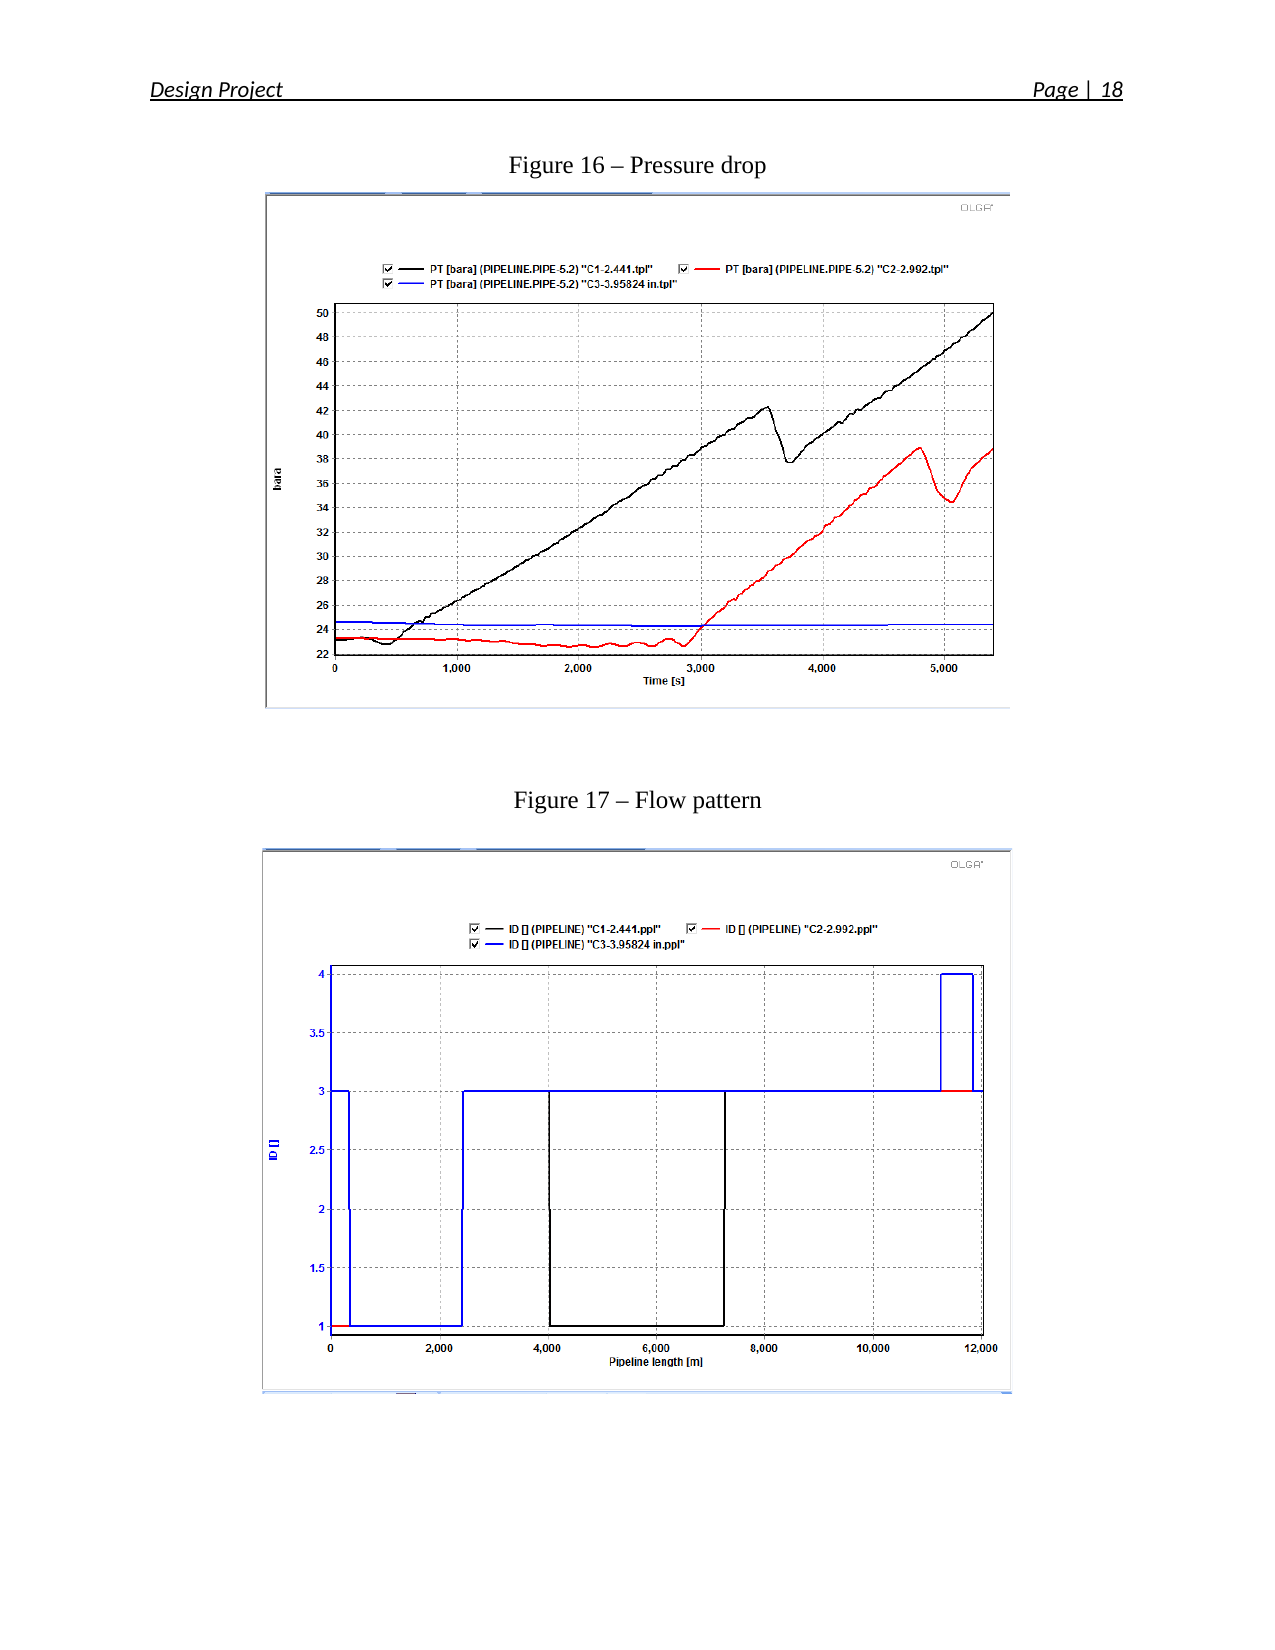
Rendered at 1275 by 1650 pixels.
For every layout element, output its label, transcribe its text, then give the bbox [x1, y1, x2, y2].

text Figure 17 – Flow pattern [150, 785, 1125, 814]
picture [262, 848, 1013, 1394]
picture [265, 192, 1010, 709]
